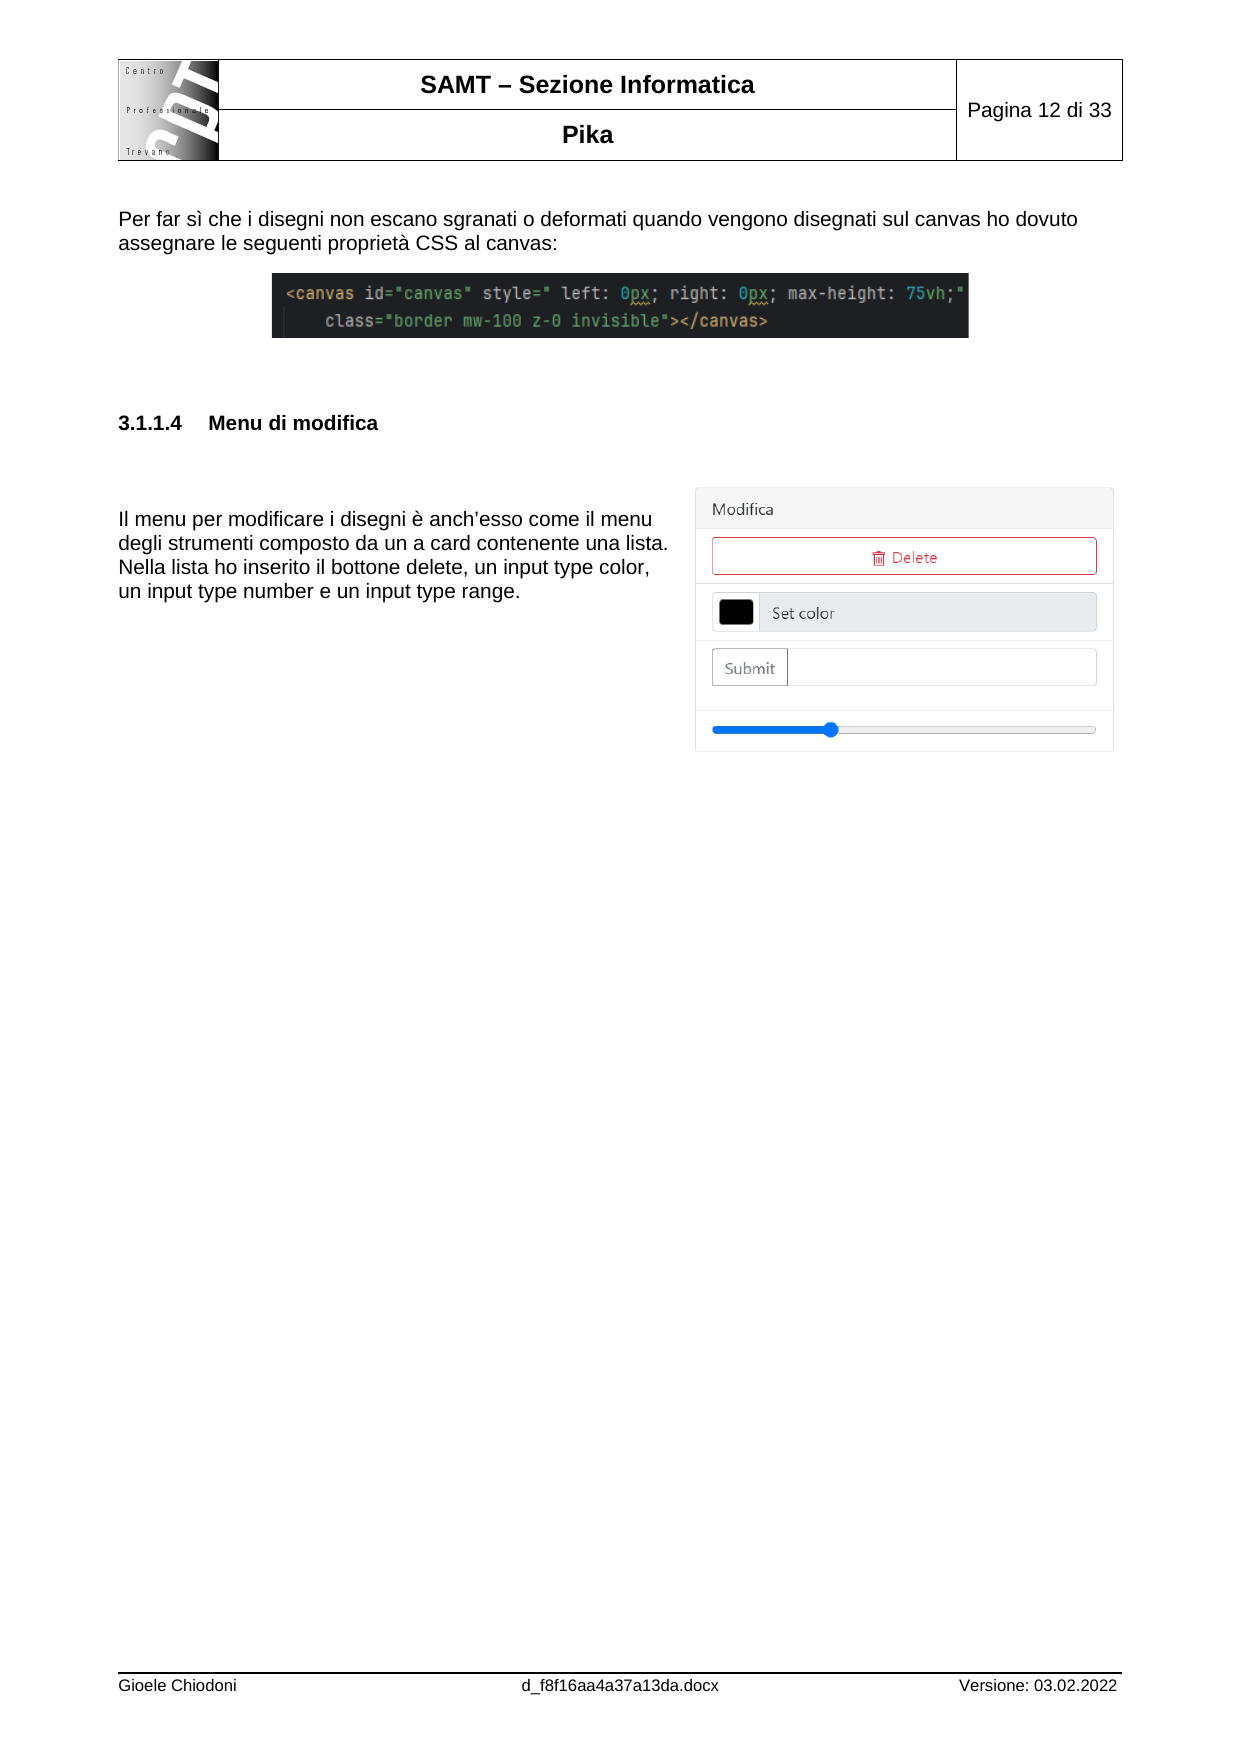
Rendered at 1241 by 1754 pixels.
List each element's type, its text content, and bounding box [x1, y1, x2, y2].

picture [688, 483, 1123, 760]
text Nella lista ho inserito il bottone delete, un input type color, un input type number e un input type range. [118, 555, 688, 603]
text Per far sì che i disegni non escano sgranati o deformati quando vengono disegnati sul canvas ho dovuto assegnare le seguenti proprietà CSS al canvas: [118, 207, 1122, 255]
picture [271, 273, 969, 338]
text Il menu per modificare i disegni è anch’esso come il menu degli strumenti composto da un a card contenente una lista. [118, 507, 688, 555]
picture [118, 60, 219, 160]
subtitle Menu di modifica [118, 410, 1122, 434]
